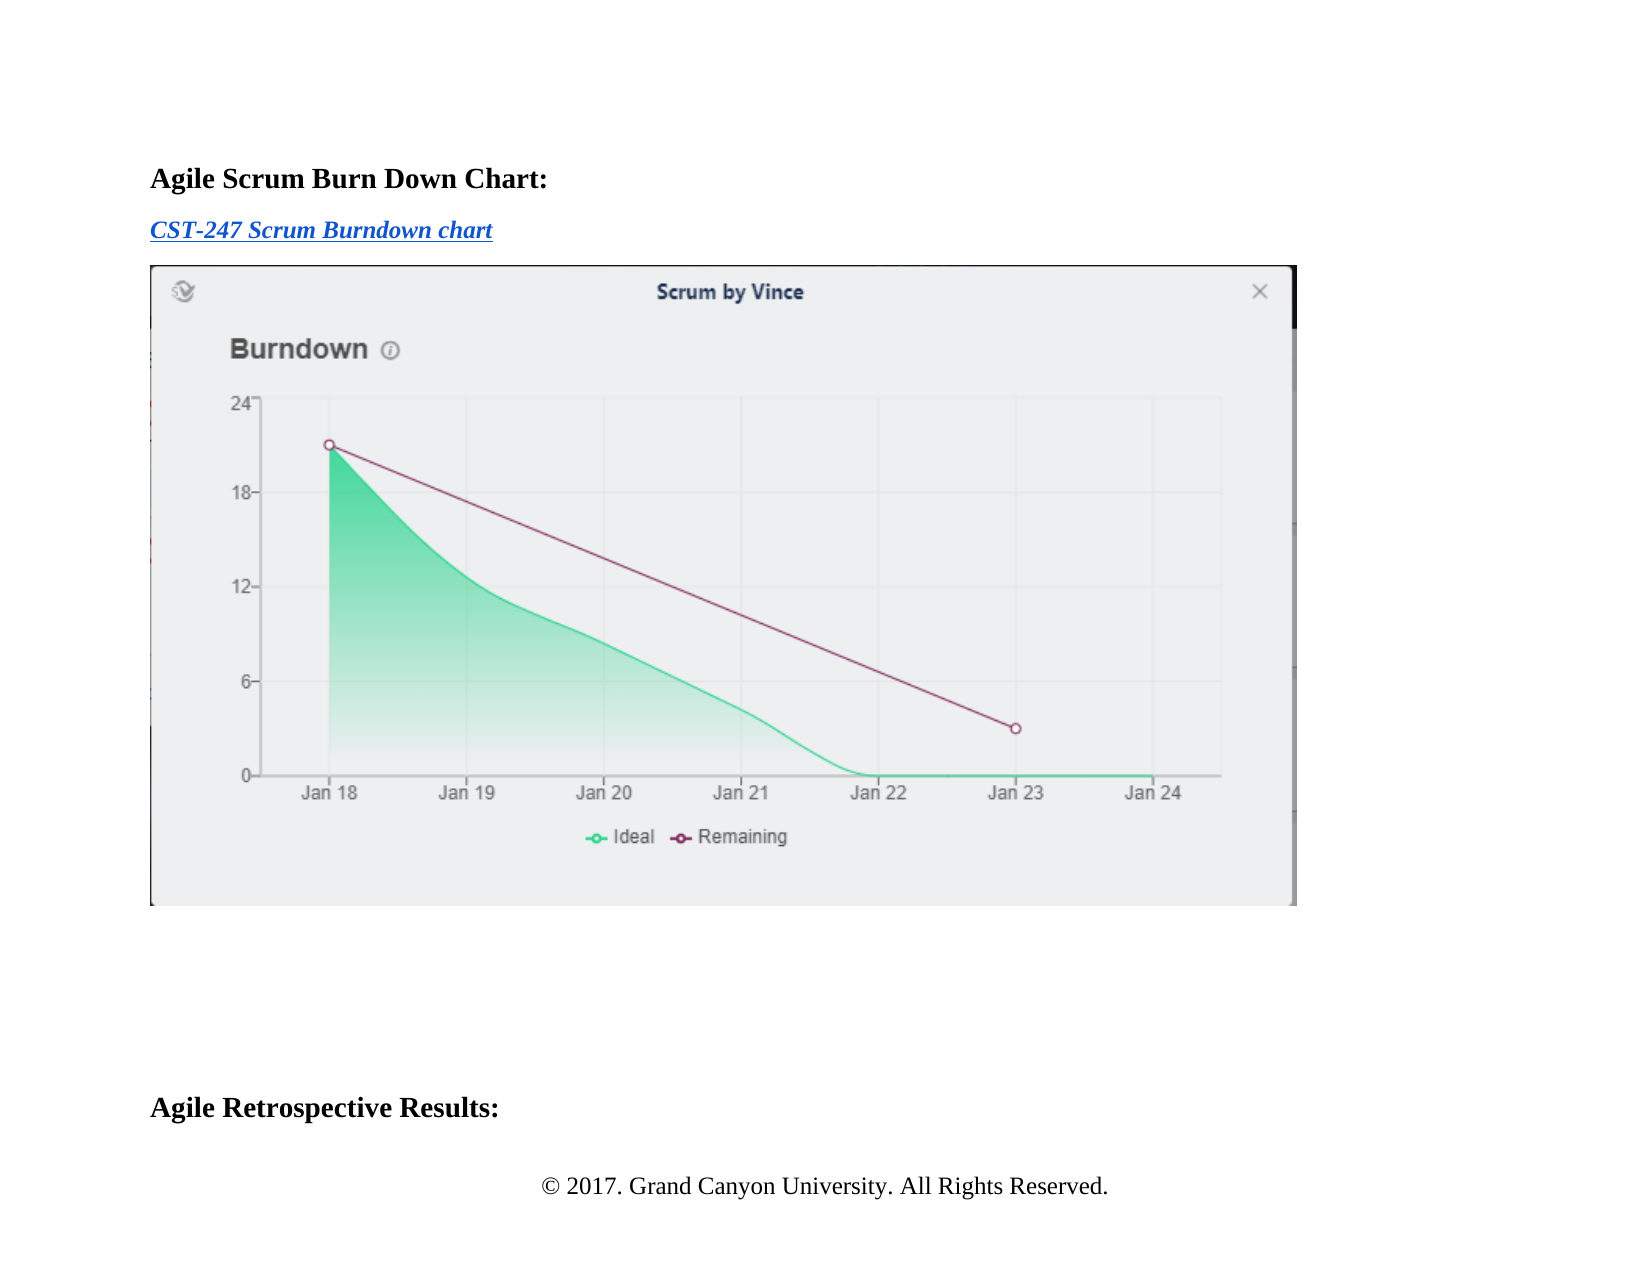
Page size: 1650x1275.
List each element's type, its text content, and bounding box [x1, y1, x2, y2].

text CST-247 Scrum Burndown chart [150, 216, 1500, 244]
picture [150, 265, 1297, 906]
text Agile Scrum Burn Down Chart: [150, 161, 1500, 195]
text Agile Retrospective Results: [150, 1090, 1500, 1123]
